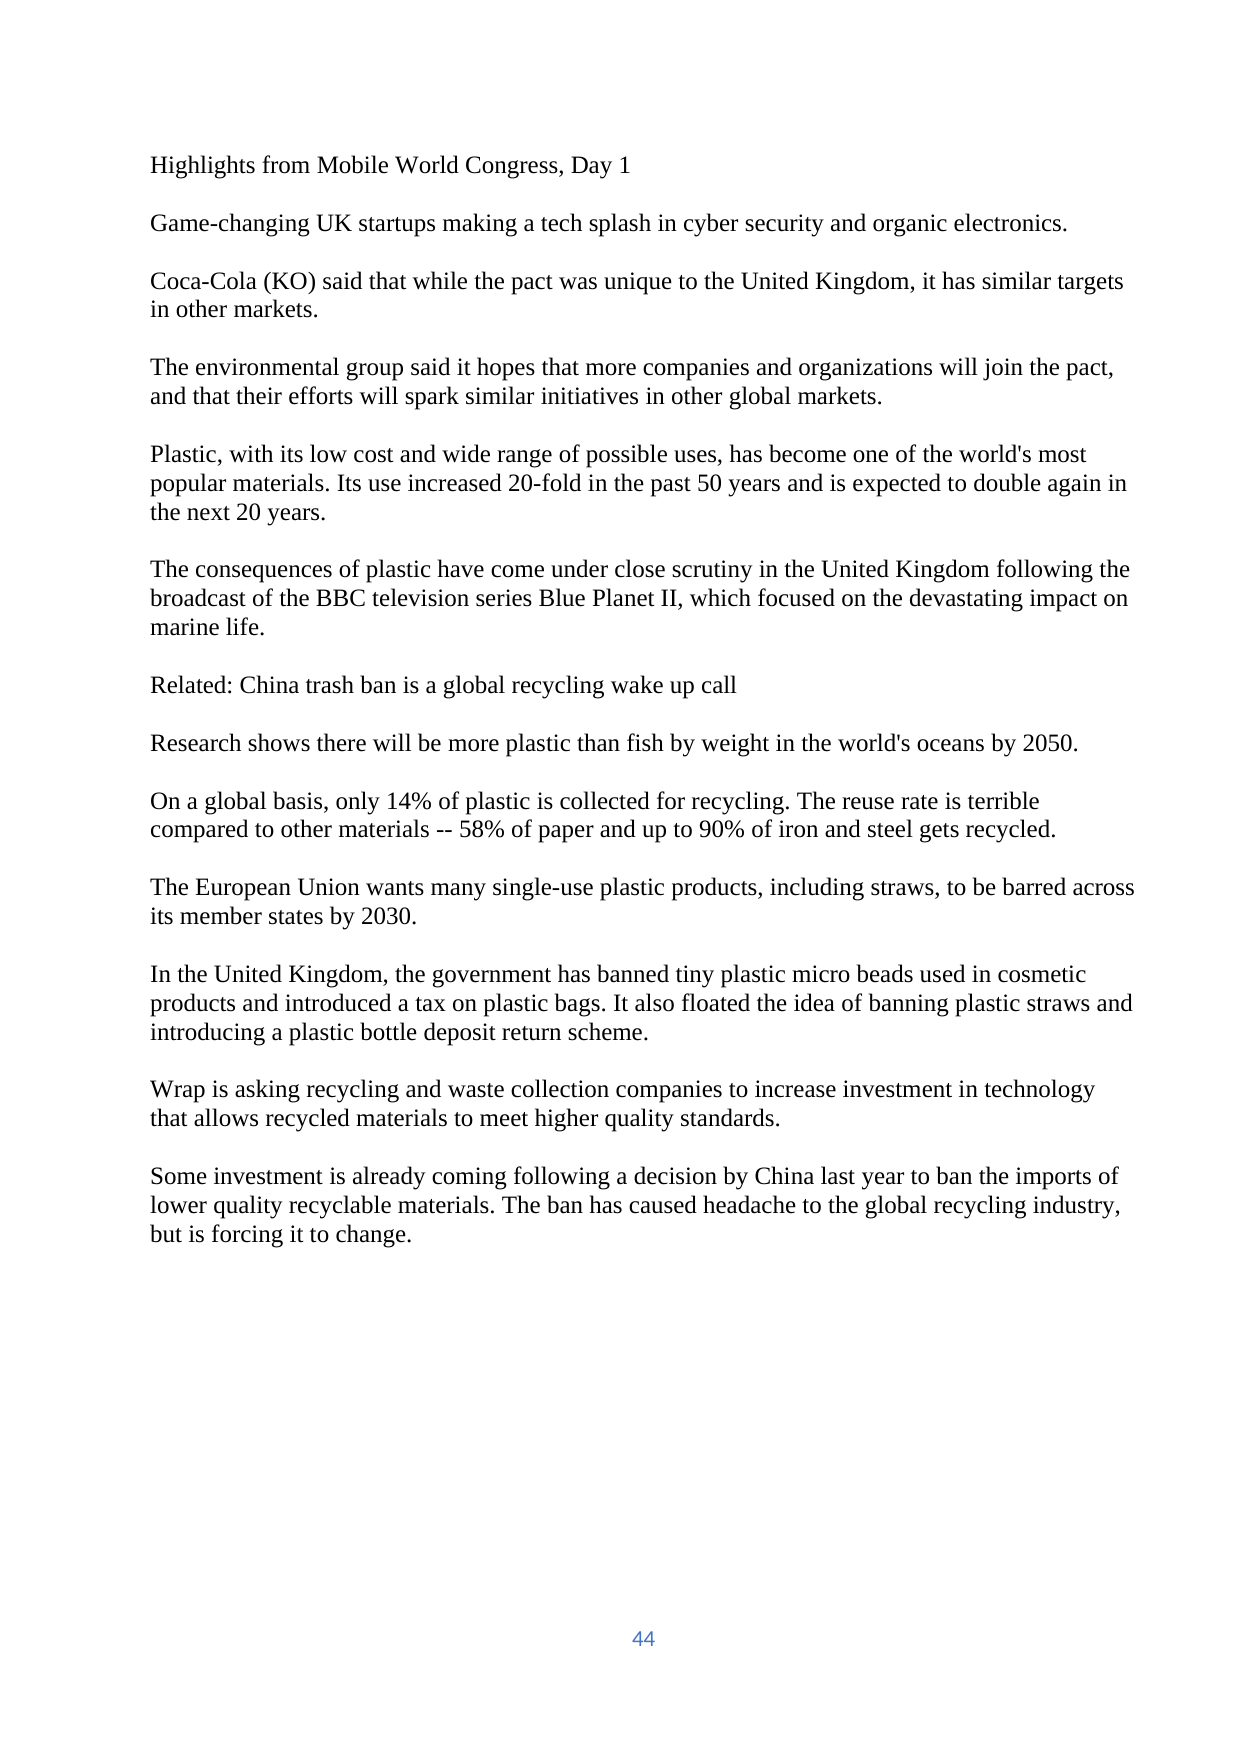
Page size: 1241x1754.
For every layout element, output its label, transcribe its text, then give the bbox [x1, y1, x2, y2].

text Game-changing UK startups making a tech splash in cyber security and organic electronics. [150, 208, 1137, 237]
text Wrap is asking recycling and waste collection companies to increase investment in technology that allows recycled materials to meet higher quality standards. [150, 1074, 1137, 1132]
text Related: China trash ban is a global recycling wake up call [150, 670, 1137, 699]
text On a global basis, only 14% of plastic is collected for recycling. The reuse rate is terrible compared to other materials -- 58% of paper and up to 90% of iron and steel gets recycled. [150, 786, 1137, 843]
text The European Union wants many single-use plastic products, including straws, to be barred across its member states by 2030. [150, 872, 1137, 930]
text The consequences of plastic have come under close scrutiny in the United Kingdom following the broadcast of the BBC television series Blue Planet II, which focused on the devastating impact on marine life. [150, 554, 1137, 641]
text In the United Kingdom, the government has banned tiny plastic micro beads used in cosmetic products and introduced a tax on plastic bags. It also floated the idea of banning plastic straws and introducing a plastic bottle deposit return scheme. [150, 959, 1137, 1045]
text Highlights from Mobile World Congress, Day 1 [150, 150, 1137, 179]
text The environmental group said it hopes that more companies and organizations will join the pact, and that their efforts will spark similar initiatives in other global markets. [150, 352, 1137, 410]
text Plastic, with its low cost and wide range of possible uses, has become one of the world's most popular materials. Its use increased 20-fold in the past 50 years and is expected to double again in the next 20 years. [150, 439, 1137, 525]
text Coca-Cola (KO) said that while the pact was unique to the United Kingdom, it has similar targets in other markets. [150, 266, 1137, 323]
text Research shows there will be more plastic than fish by weight in the world's oceans by 2050. [150, 728, 1137, 757]
